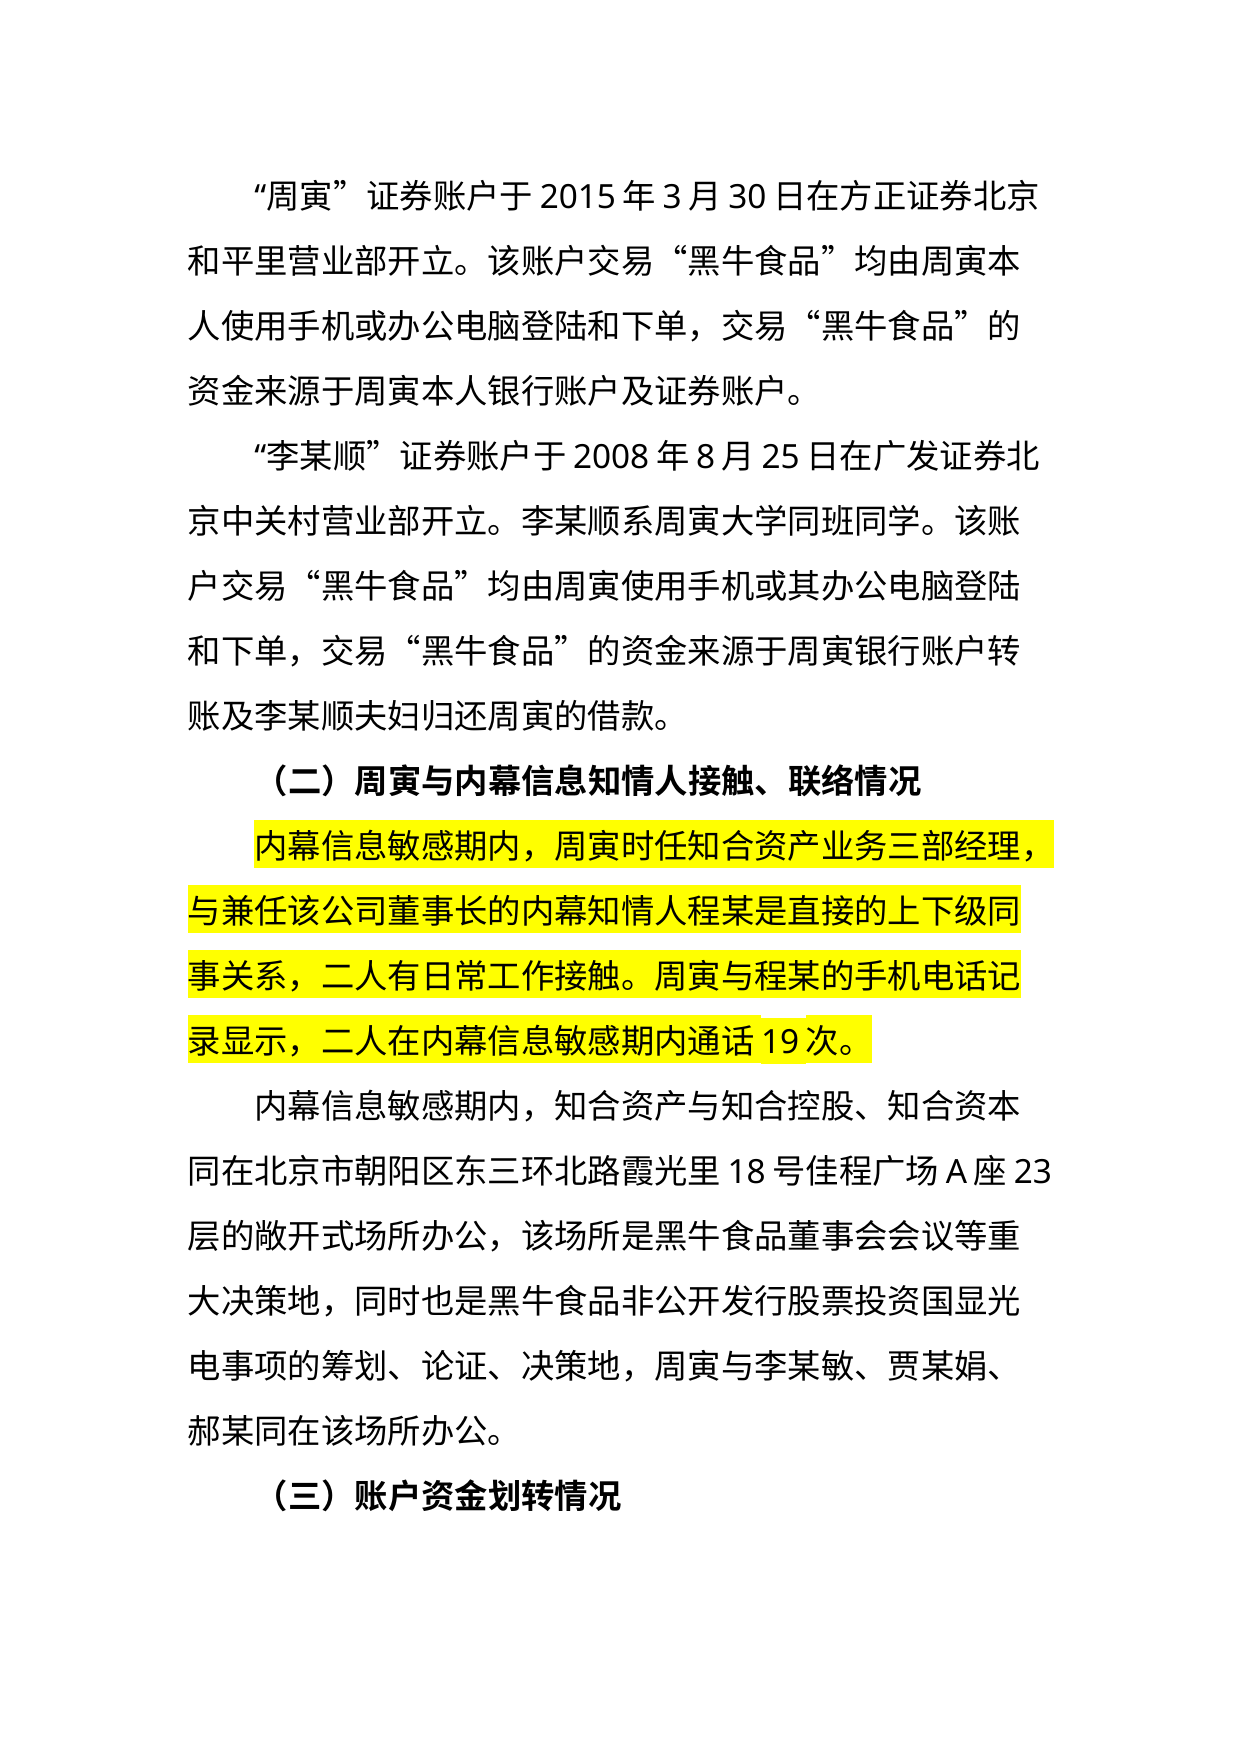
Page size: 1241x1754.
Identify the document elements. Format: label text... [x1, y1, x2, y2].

text 内幕信息敏感期内，知合资产与知合控股、知合资本同在北京市朝阳区东三环北路霞光里18号佳程广场A座23层的敞开式场所办公，该场所是黑牛食品董事会会议等重大决策地，同时也是黑牛食品非公开发行股票投资国显光电事项的筹划、论证、决策地，周寅与李某敏、贾某娟、郝某同在该场所办公。 [187, 1072, 1053, 1462]
text （二）周寅与内幕信息知情人接触、联络情况 [187, 747, 1053, 812]
text “李某顺”证券账户于2008年8月25日在广发证券北京中关村营业部开立。李某顺系周寅大学同班同学。该账户交易“黑牛食品”均由周寅使用手机或其办公电脑登陆和下单，交易“黑牛食品”的资金来源于周寅银行账户转账及李某顺夫妇归还周寅的借款。 [187, 422, 1053, 747]
text （三）账户资金划转情况 [187, 1462, 1053, 1527]
text “周寅”证券账户于2015年3月30日在方正证券北京和平里营业部开立。该账户交易“黑牛食品”均由周寅本人使用手机或办公电脑登陆和下单，交易“黑牛食品”的资金来源于周寅本人银行账户及证券账户。 [187, 162, 1053, 422]
text 内幕信息敏感期内，周寅时任知合资产业务三部经理，与兼任该公司董事长的内幕知情人程某是直接的上下级同事关系，二人有日常工作接触。周寅与程某的手机电话记录显示，二人在内幕信息敏感期内通话19次。 [187, 812, 1053, 1072]
